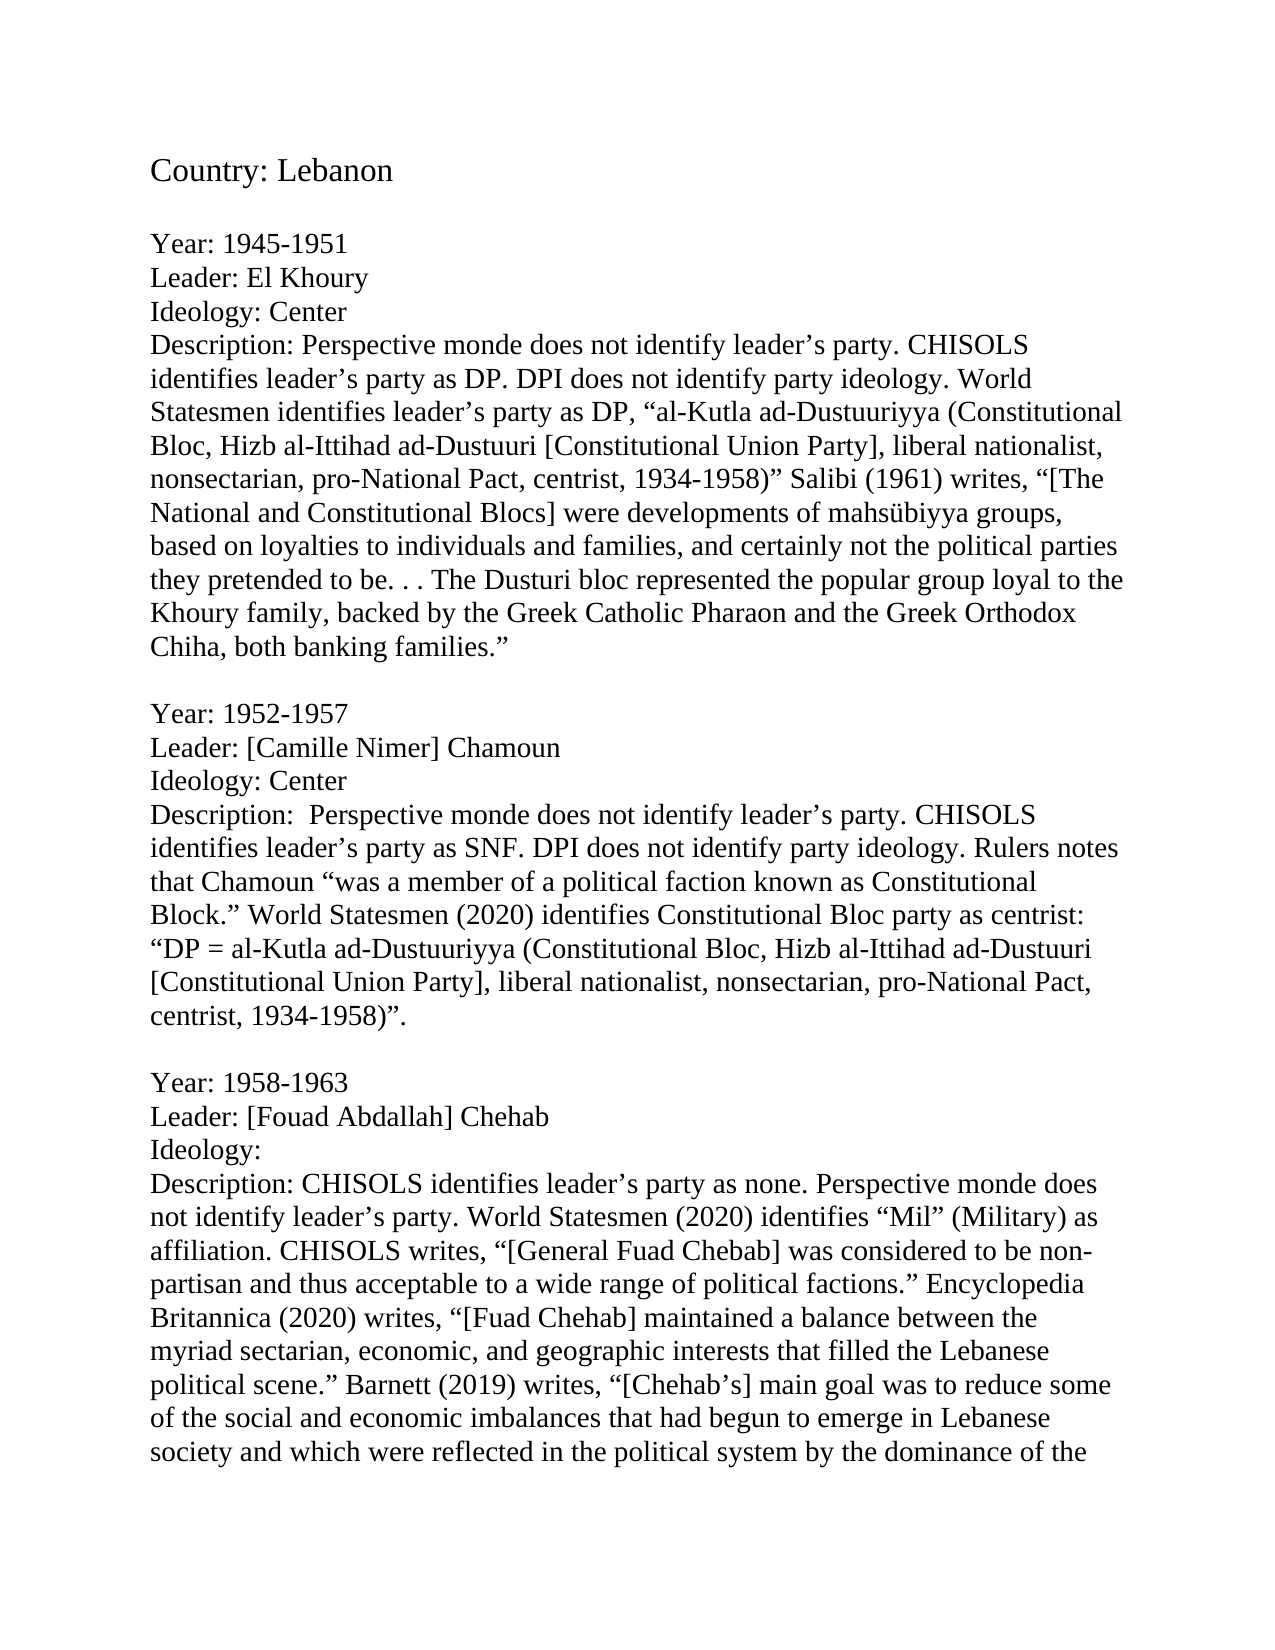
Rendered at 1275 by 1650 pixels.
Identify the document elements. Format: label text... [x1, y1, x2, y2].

text Year: 1945-1951 [150, 227, 1125, 260]
text Year: 1952-1957 [150, 696, 1125, 730]
text Year: 1958-1963 [150, 1065, 1125, 1099]
text Ideology: Center Description: Perspective monde does not identify leader’s party. CHISOLS identifies leader’s party as SNF. DPI does not identify party ideology. Rulers notes that Chamoun “was a member of a political faction known as Constitutional Block.” World Statesmen (2020) identifies Constitutional Bloc party as centrist: “DP = al-Kutla ad-Dustuuriyya (Constitutional Bloc, Hizb al-Ittihad ad-Dustuuri [Constitutional Union Party], liberal nationalist, nonsectarian, pro-National Pact, centrist, 1934-1958)”. [150, 763, 1125, 1032]
text Country: Lebanon [150, 150, 1125, 188]
text Ideology: Center Description: Perspective monde does not identify leader’s party. CHISOLS identifies leader’s party as DP. DPI does not identify party ideology. World Statesmen identifies leader’s party as DP, “al-Kutla ad-Dustuuriyya (Constitutional Bloc, Hizb al-Ittihad ad-Dustuuri [Constitutional Union Party], liberal nationalist, nonsectarian, pro-National Pact, centrist, 1934-1958)” Salibi (1961) writes, “[The National and Constitutional Blocs] were developments of mahsübiyya groups, based on loyalties to individuals and families, and certainly not the political parties they pretended to be. . . The Dusturi bloc represented the popular group loyal to the Khoury family, backed by the Greek Catholic Pharaon and the Greek Orthodox Chiha, both banking families.” [150, 294, 1125, 663]
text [150, 1132, 1125, 1468]
text Leader: El Khoury [150, 260, 1125, 294]
text Leader: [Camille Nimer] Chamoun [150, 730, 1125, 763]
text Leader: [Fouad Abdallah] Chehab [150, 1099, 1125, 1132]
